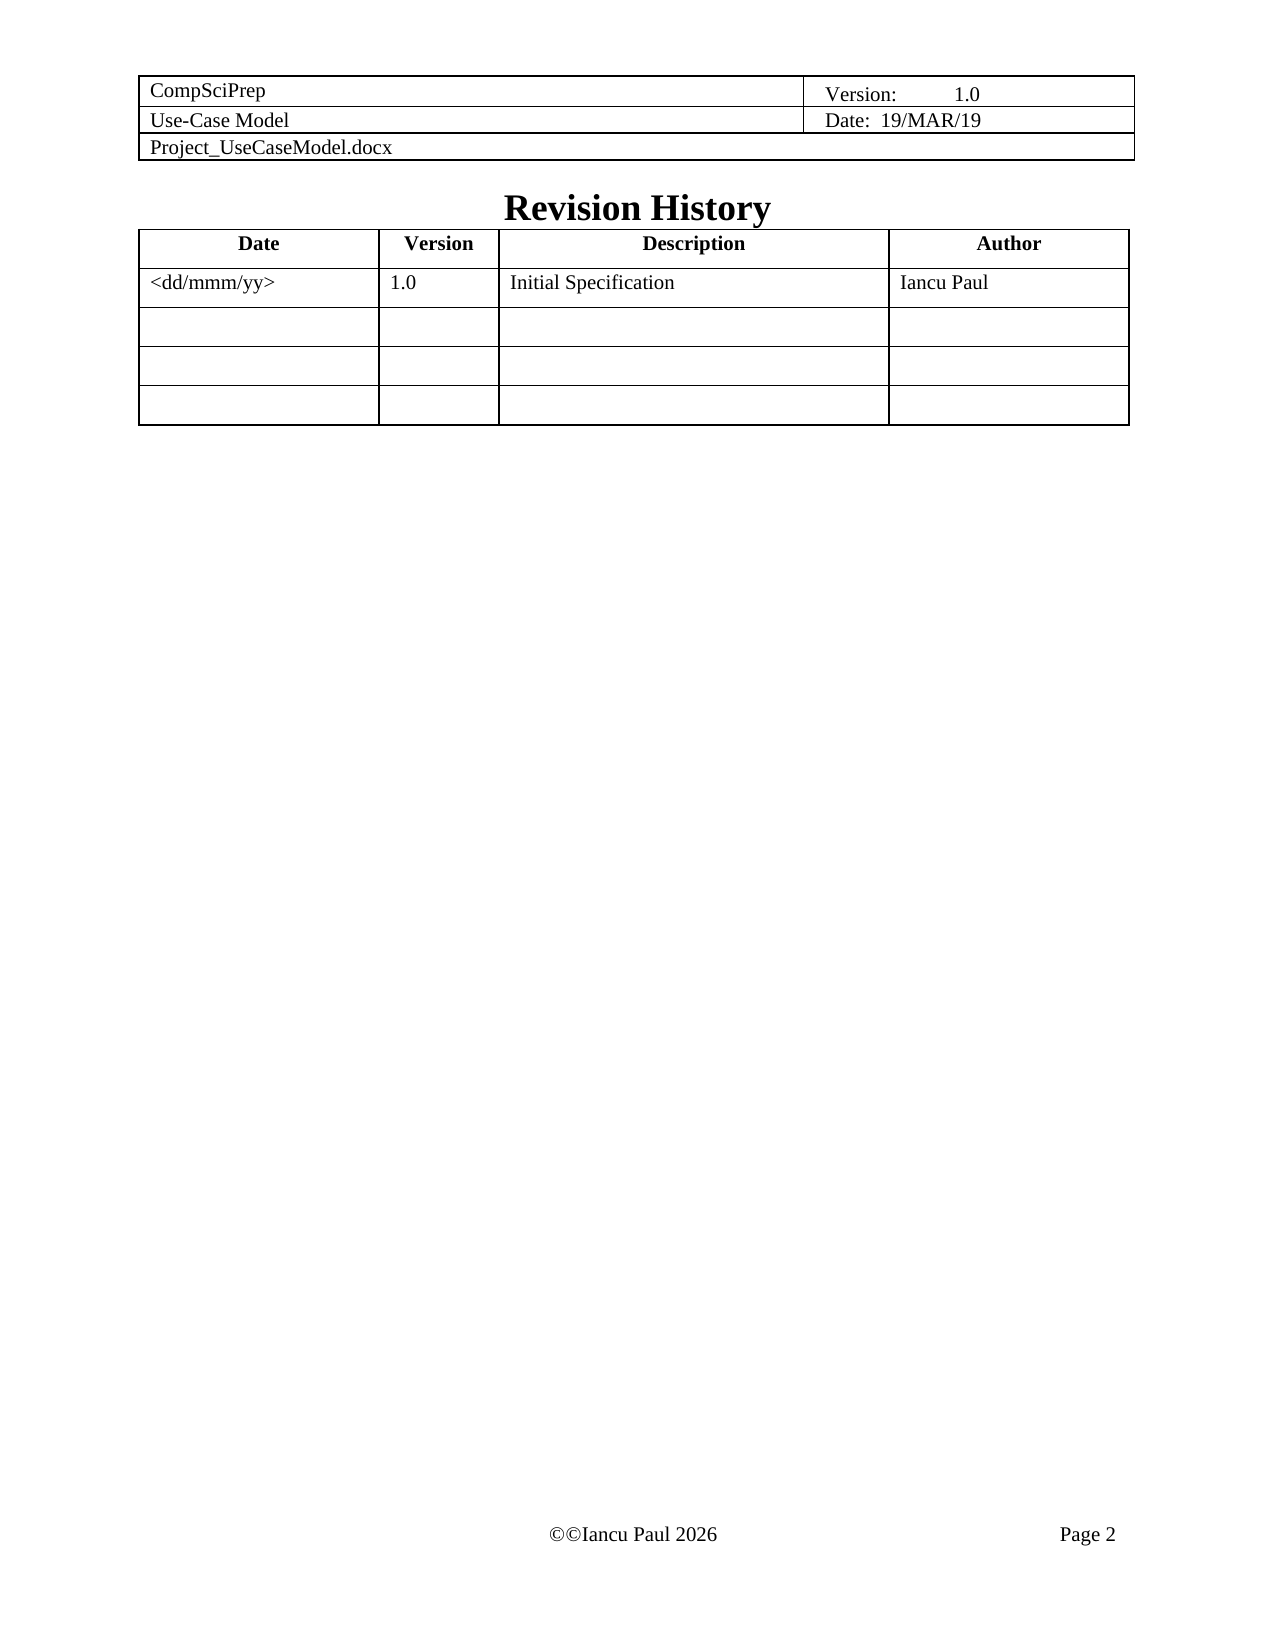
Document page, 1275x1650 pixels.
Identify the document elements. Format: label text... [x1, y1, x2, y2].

table_cell [140, 386, 378, 424]
table_cell [380, 386, 498, 424]
table_cell [140, 308, 378, 346]
table_header Version [380, 230, 498, 268]
table_cell [890, 386, 1128, 424]
table_header Author [890, 230, 1128, 268]
table_header Description [500, 230, 888, 268]
table_cell [140, 347, 378, 385]
table_cell [500, 386, 888, 424]
table_cell [380, 347, 498, 385]
table_cell [500, 308, 888, 346]
table_header Date [140, 230, 378, 268]
table_cell [890, 308, 1128, 346]
table_cell Iancu Paul [890, 269, 1128, 307]
table_cell 1.0 [380, 269, 498, 307]
table_cell Initial Specification [500, 269, 888, 307]
table_cell [380, 308, 498, 346]
table_cell [500, 347, 888, 385]
table_cell <dd/mmm/yy> [140, 269, 378, 307]
title Revision History [150, 185, 1125, 228]
table_cell [890, 347, 1128, 385]
